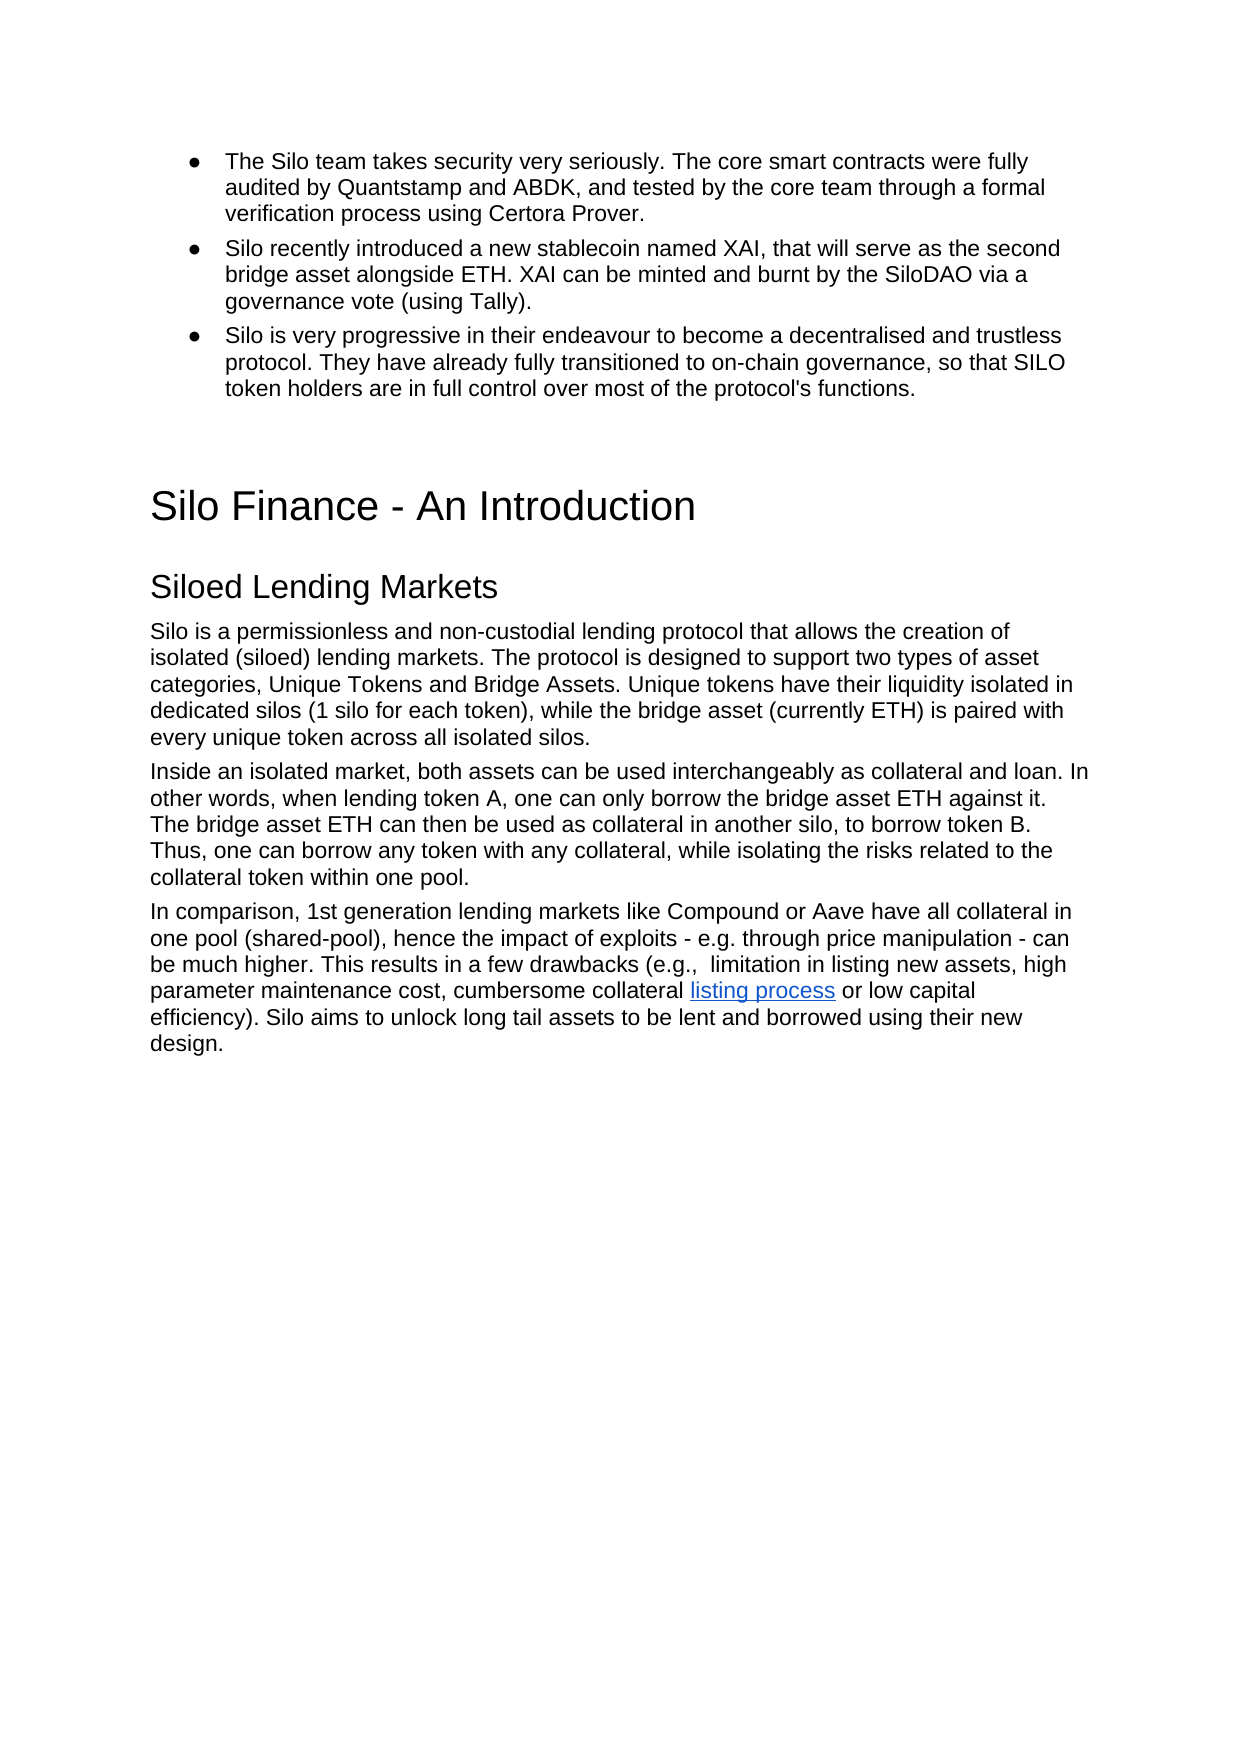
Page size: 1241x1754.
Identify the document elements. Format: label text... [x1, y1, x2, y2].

subtitle Siloed Lending Markets [150, 567, 1090, 606]
list Silo recently introduced a new stablecoin named XAI, that will serve as the second bridge asset alongside ETH. XAI can be minted and burnt by the SiloDAO via a governance vote (using Tally). [187, 235, 1090, 314]
text In comparison, 1st generation lending markets like Compound or Aave have all collateral in one pool (shared-pool), hence the impact of exploits - e.g. through price manipulation - can be much higher. This results in a few drawbacks (e.g., limitation in listing new assets, high parameter maintenance cost, cumbersome collateral listing process or low capital efficiency). Silo aims to unlock long tail assets to be lent and borrowed using their new design. [150, 898, 1090, 1056]
text Inside an isolated market, both assets can be used interchangeably as collateral and loan. In other words, when lending token A, one can only borrow the bridge asset ETH against it. The bridge asset ETH can then be used as collateral in another silo, to borrow token B. Thus, one can borrow any token with any collateral, while isolating the risks related to the collateral token within one pool. [150, 758, 1090, 890]
text Silo is a permissionless and non-custodial lending protocol that allows the creation of isolated (siloed) lending markets. The protocol is designed to support two types of asset categories, Unique Tokens and Bridge Assets. Unique tokens have their liquidity isolated in dedicated silos (1 silo for each token), while the bridge asset (currently ETH) is paired with every unique token across all isolated silos. [150, 618, 1090, 750]
list The Silo team takes security very seriously. The core smart contracts were fully audited by Quantstamp and ABDK, and tested by the core team through a formal verification process using Certora Prover. [187, 148, 1090, 227]
subtitle Silo Finance - An Introduction [150, 482, 1090, 529]
list Silo is very progressive in their endeavour to become a decentralised and trustless protocol. They have already fully transitioned to on-chain governance, so that SILO token holders are in full control over most of the protocol's functions. [187, 322, 1090, 401]
